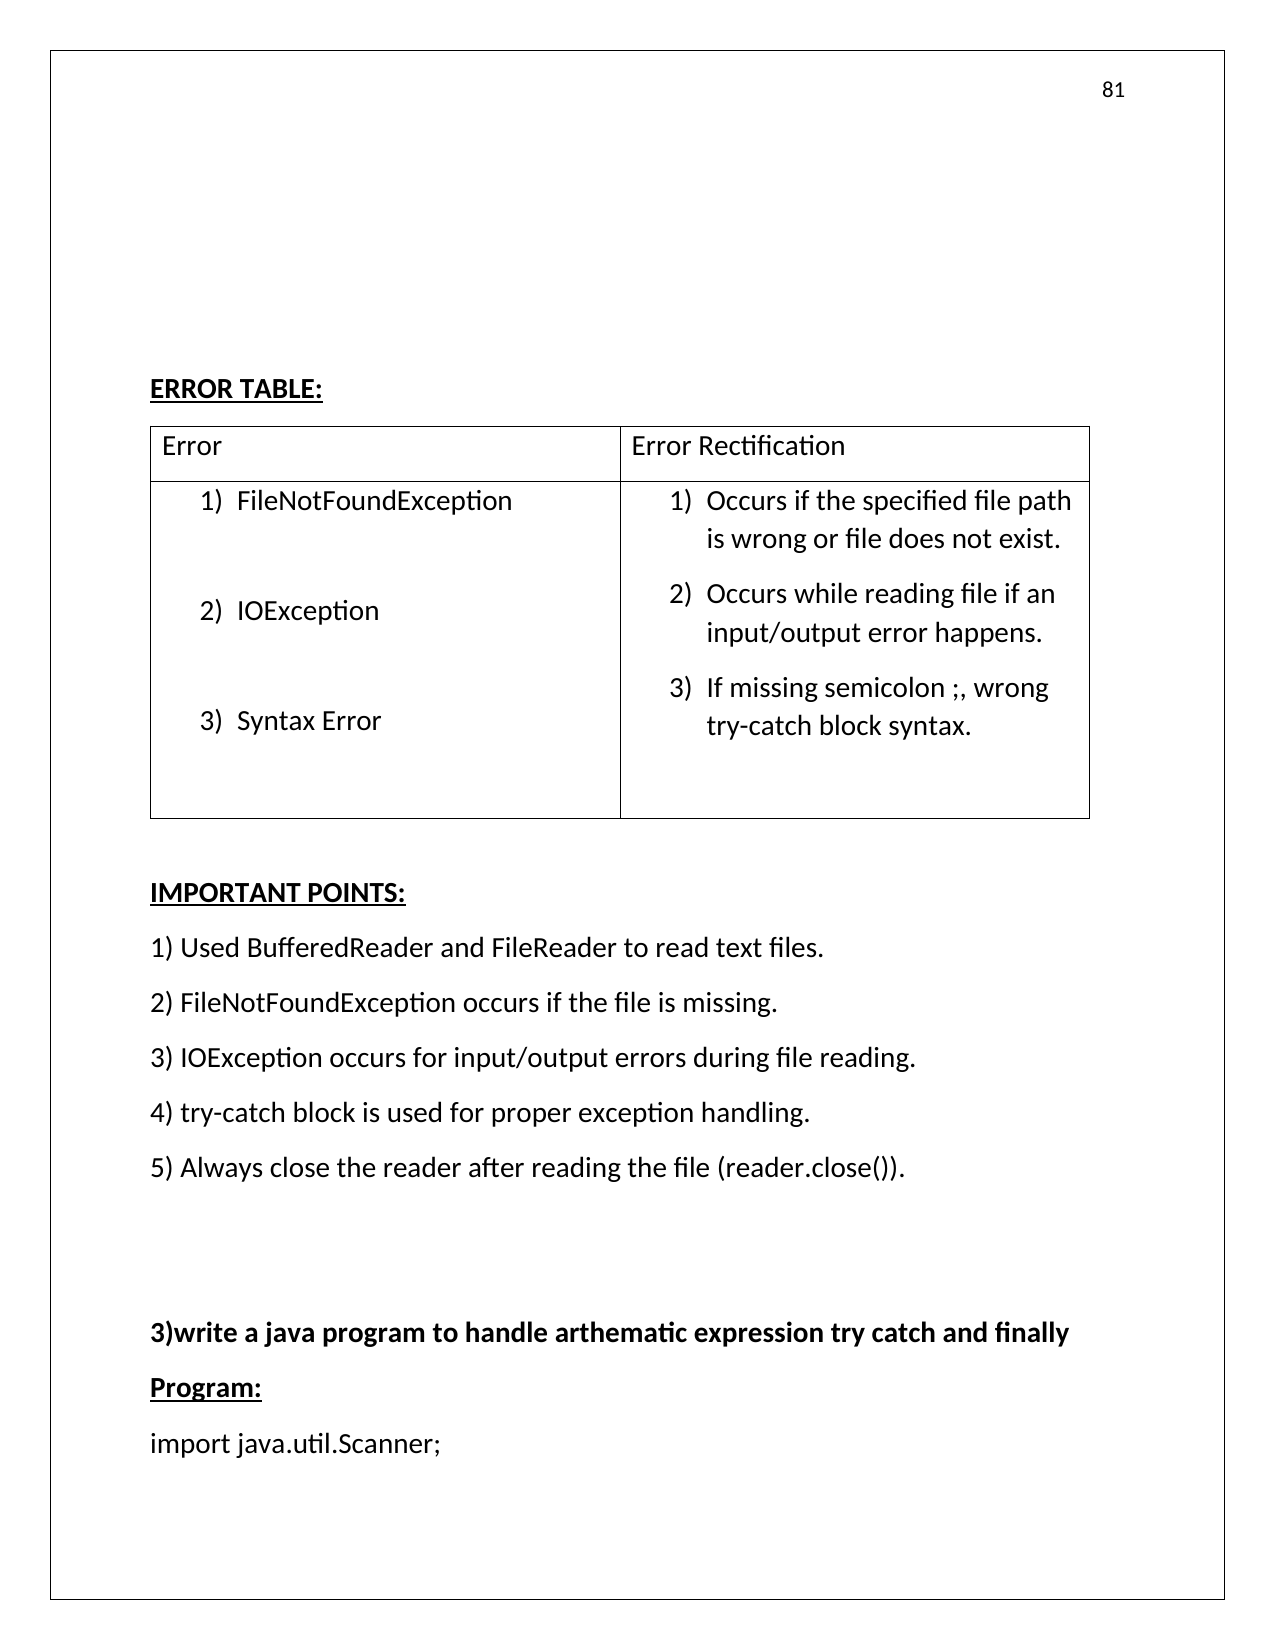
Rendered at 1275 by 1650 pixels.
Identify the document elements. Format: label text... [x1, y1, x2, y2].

table_cell Occurs if the specified file path is wrong or file does not exist. Occurs while reading file if an input/output error happens. If missing semicolon ;, wrong try-catch block syntax. [621, 482, 1089, 817]
table_header Error [151, 427, 620, 481]
text 5) Always close the reader after reading the file (reader.close()). [150, 1149, 1125, 1185]
text 3)write a java program to handle arthematic expression try catch and finally [150, 1314, 1125, 1350]
text 3) IOException occurs for input/output errors during file reading. [150, 1039, 1125, 1074]
text 2) FileNotFoundException occurs if the file is missing. [150, 984, 1125, 1019]
text Program: [150, 1369, 1125, 1405]
text import java.util.Scanner; [150, 1425, 1125, 1460]
text ERROR TABLE: [150, 370, 1125, 406]
text 4) try-catch block is used for proper exception handling. [150, 1094, 1125, 1130]
text IMPORTANT POINTS: [150, 874, 1125, 909]
table_cell FileNotFoundException IOException Syntax Error [151, 482, 620, 817]
text 1) Used BufferedReader and FileReader to read text files. [150, 929, 1125, 964]
table_header Error Rectification [621, 427, 1089, 481]
